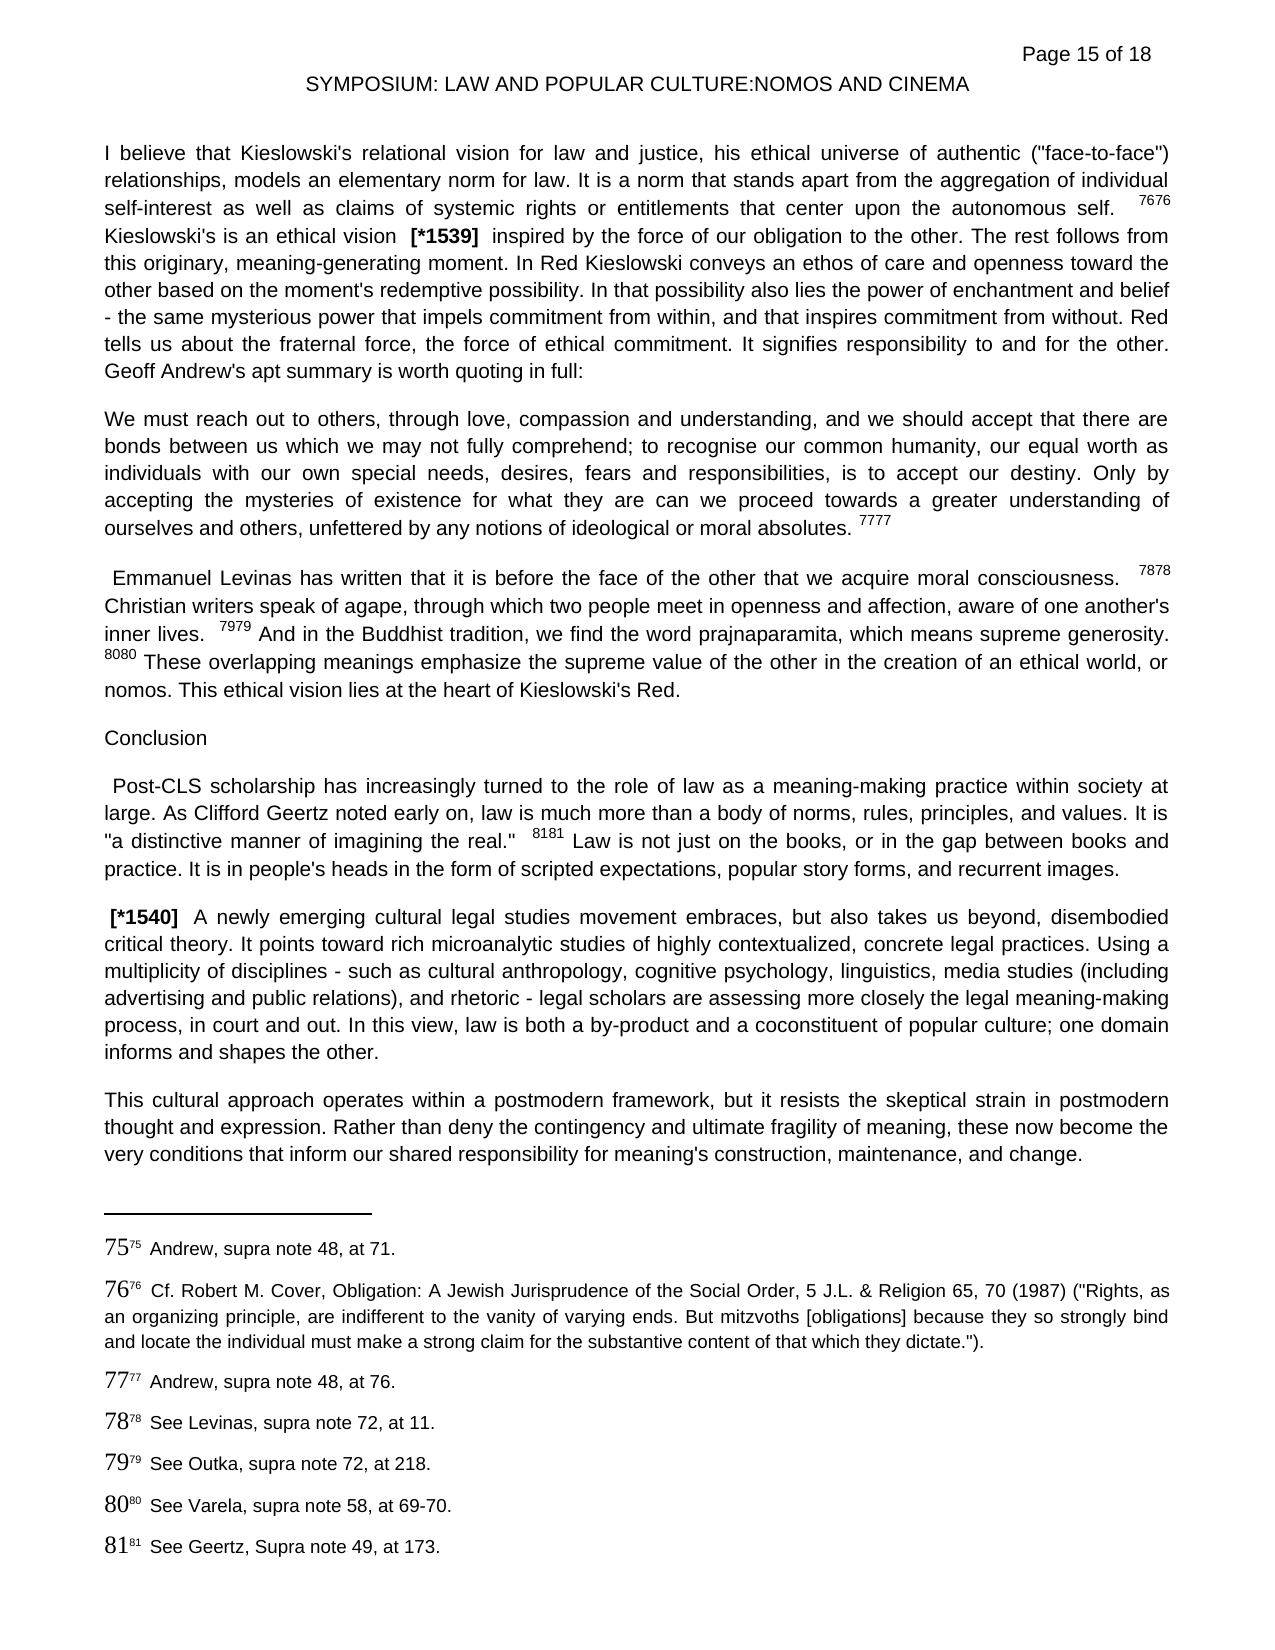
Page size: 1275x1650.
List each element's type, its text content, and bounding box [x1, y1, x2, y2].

text Emmanuel Levinas has written that it is before the face of the other that we acquire moral consciousness. 78 Christian writers speak of agape, through which two people meet in openness and affection, aware of one another's inner lives. 79 And in the Buddhist tradition, we find the word prajnaparamita, which means supreme generosity. 80 These overlapping meanings emphasize the supreme value of the other in the creation of an ethical world, or nomos. This ethical vision lies at the heart of Kieslowski's Red. [104, 562, 1171, 702]
text This cultural approach operates within a postmodern framework, but it resists the skeptical strain in postmodern thought and expression. Rather than deny the contingency and ultimate fragility of meaning, these now become the very conditions that inform our shared responsibility for meaning's construction, maintenance, and change. [104, 1085, 1171, 1166]
text Post-CLS scholarship has increasingly turned to the role of law as a meaning-making practice within society at large. As Clifford Geertz noted early on, law is much more than a body of norms, rules, principles, and values. It is "a distinctive manner of imagining the real." 81 Law is not just on the books, or in the gap between books and practice. It is in people's heads in the form of scripted expectations, popular story forms, and recurrent images. [104, 771, 1171, 881]
text We must reach out to others, through love, compassion and understanding, and we should accept that there are bonds between us which we may not fully comprehend; to recognise our common humanity, our equal worth as individuals with our own special needs, desires, fears and responsibilities, is to accept our destiny. Only by accepting the mysteries of existence for what they are can we proceed towards a greater understanding of ourselves and others, unfettered by any notions of ideological or moral absolutes. 77 [104, 404, 1171, 541]
text I believe that Kieslowski's relational vision for law and justice, his ethical universe of authentic ("face-to-face") relationships, models an elementary norm for law. It is a norm that stands apart from the aggregation of individual self-interest as well as claims of systemic rights or entitlements that center upon the autonomous self. 76 Kieslowski's is an ethical vision [*1539] inspired by the force of our obligation to the other. The rest follows from this originary, meaning-generating moment. In Red Kieslowski conveys an ethos of care and openness toward the other based on the moment's redemptive possibility. In that possibility also lies the power of enchantment and belief - the same mysterious power that impels commitment from within, and that inspires commitment from without. Red tells us about the fraternal force, the force of ethical commitment. It signifies responsibility to and for the other. Geoff Andrew's apt summary is worth quoting in full: [104, 137, 1171, 383]
text [*1540] A newly emerging cultural legal studies movement embraces, but also takes us beyond, disembodied critical theory. It points toward rich microanalytic studies of highly contextualized, concrete legal practices. Using a multiplicity of disciplines - such as cultural anthropology, cognitive psychology, linguistics, media studies (including advertising and public relations), and rhetoric - legal scholars are assessing more closely the legal meaning-making process, in court and out. In this view, law is both a by-product and a coconstituent of popular culture; one domain informs and shapes the other. [104, 902, 1171, 1064]
text Conclusion [104, 723, 1171, 750]
